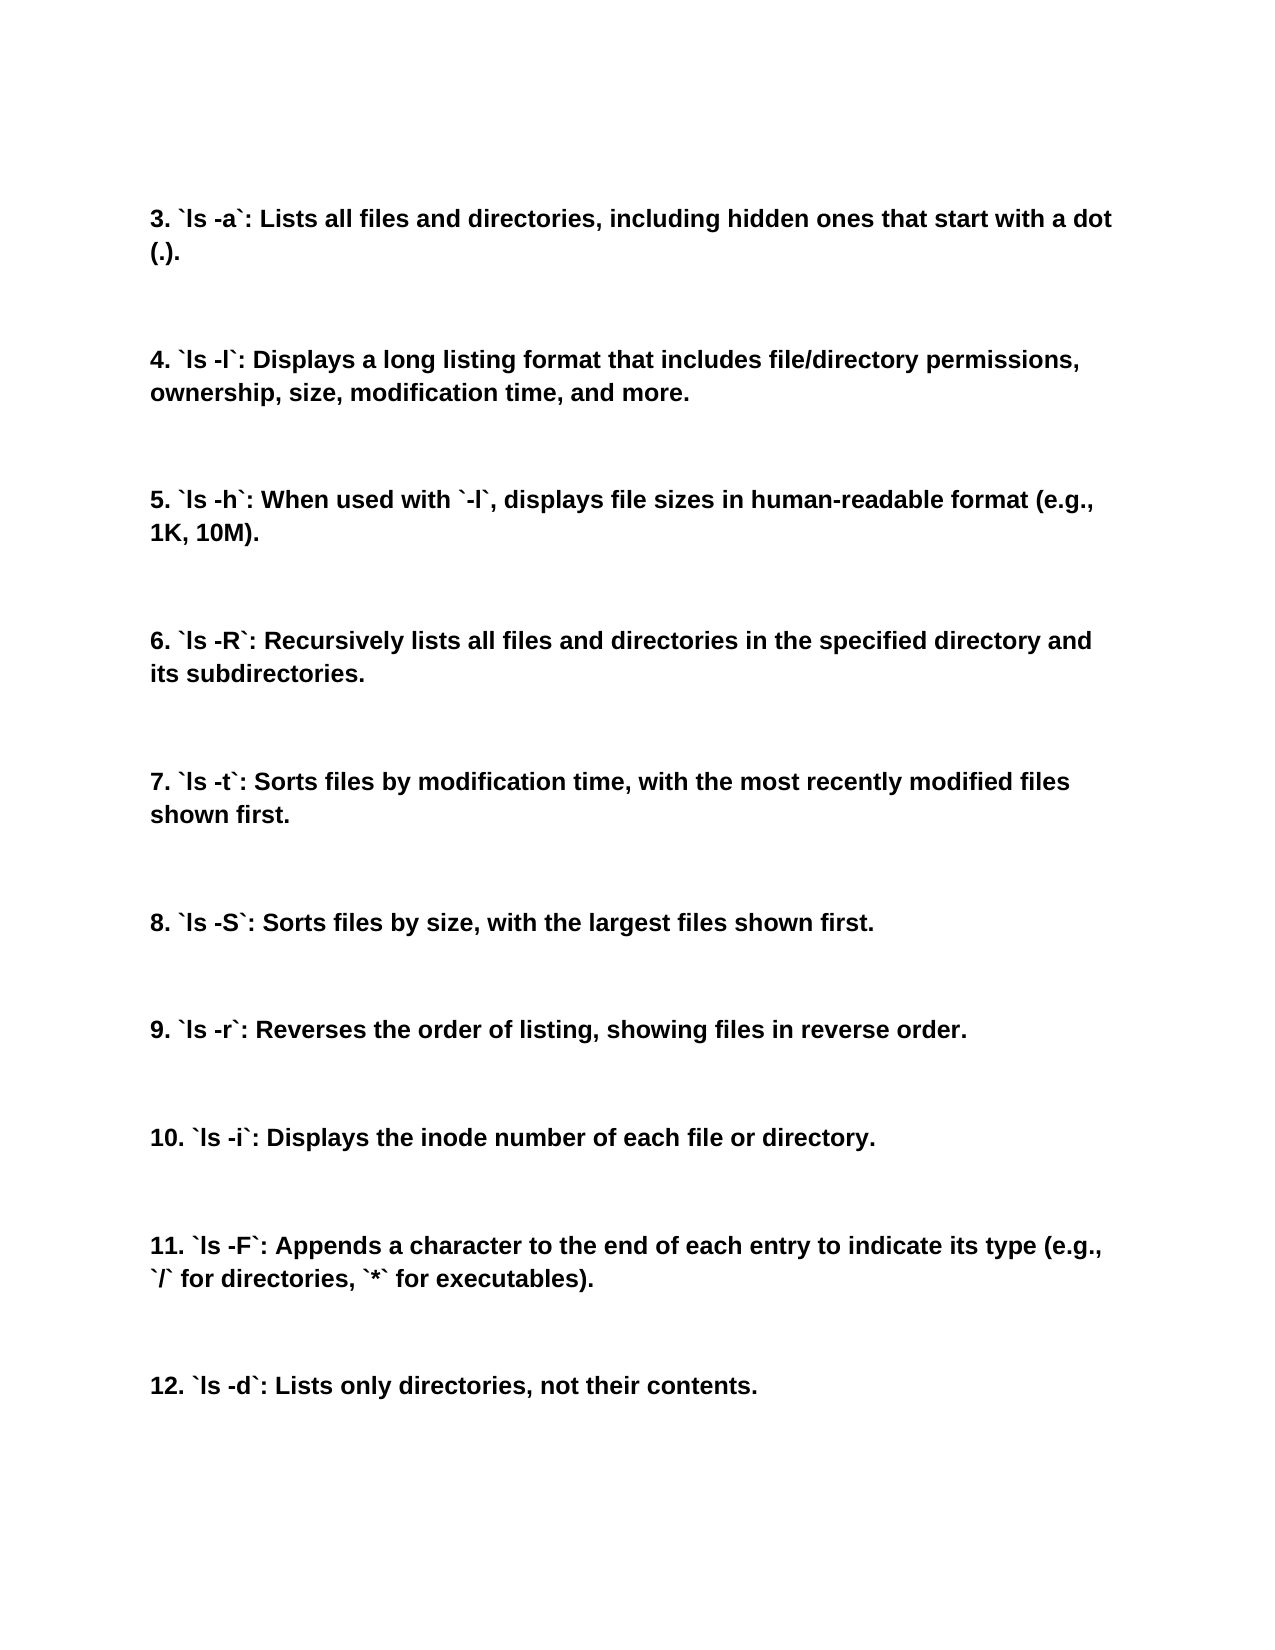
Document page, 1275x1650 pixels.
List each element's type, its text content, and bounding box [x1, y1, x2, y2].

text 8. `ls -S`: Sorts files by size, with the largest files shown first. [150, 907, 1125, 936]
text 9. `ls -r`: Reverses the order of listing, showing files in reverse order. [150, 1015, 1125, 1044]
text 11. `ls -F`: Appends a character to the end of each entry to indicate its type (e.g., `/` for directories, `*` for executables). [150, 1231, 1125, 1292]
text 12. `ls -d`: Lists only directories, not their contents. [150, 1371, 1125, 1400]
text 6. `ls -R`: Recursively lists all files and directories in the specified directory and its subdirectories. [150, 626, 1125, 688]
text 4. `ls -l`: Displays a long listing format that includes file/directory permissions, ownership, size, modification time, and more. [150, 344, 1125, 406]
text 7. `ls -t`: Sorts files by modification time, with the most recently modified files shown first. [150, 767, 1125, 828]
text 3. `ls -a`: Lists all files and directories, including hidden ones that start with a dot (.). [150, 204, 1125, 266]
text 5. `ls -h`: When used with `-l`, displays file sizes in human-readable format (e.g., 1K, 10M). [150, 485, 1125, 547]
text 10. `ls -i`: Displays the inode number of each file or directory. [150, 1123, 1125, 1152]
